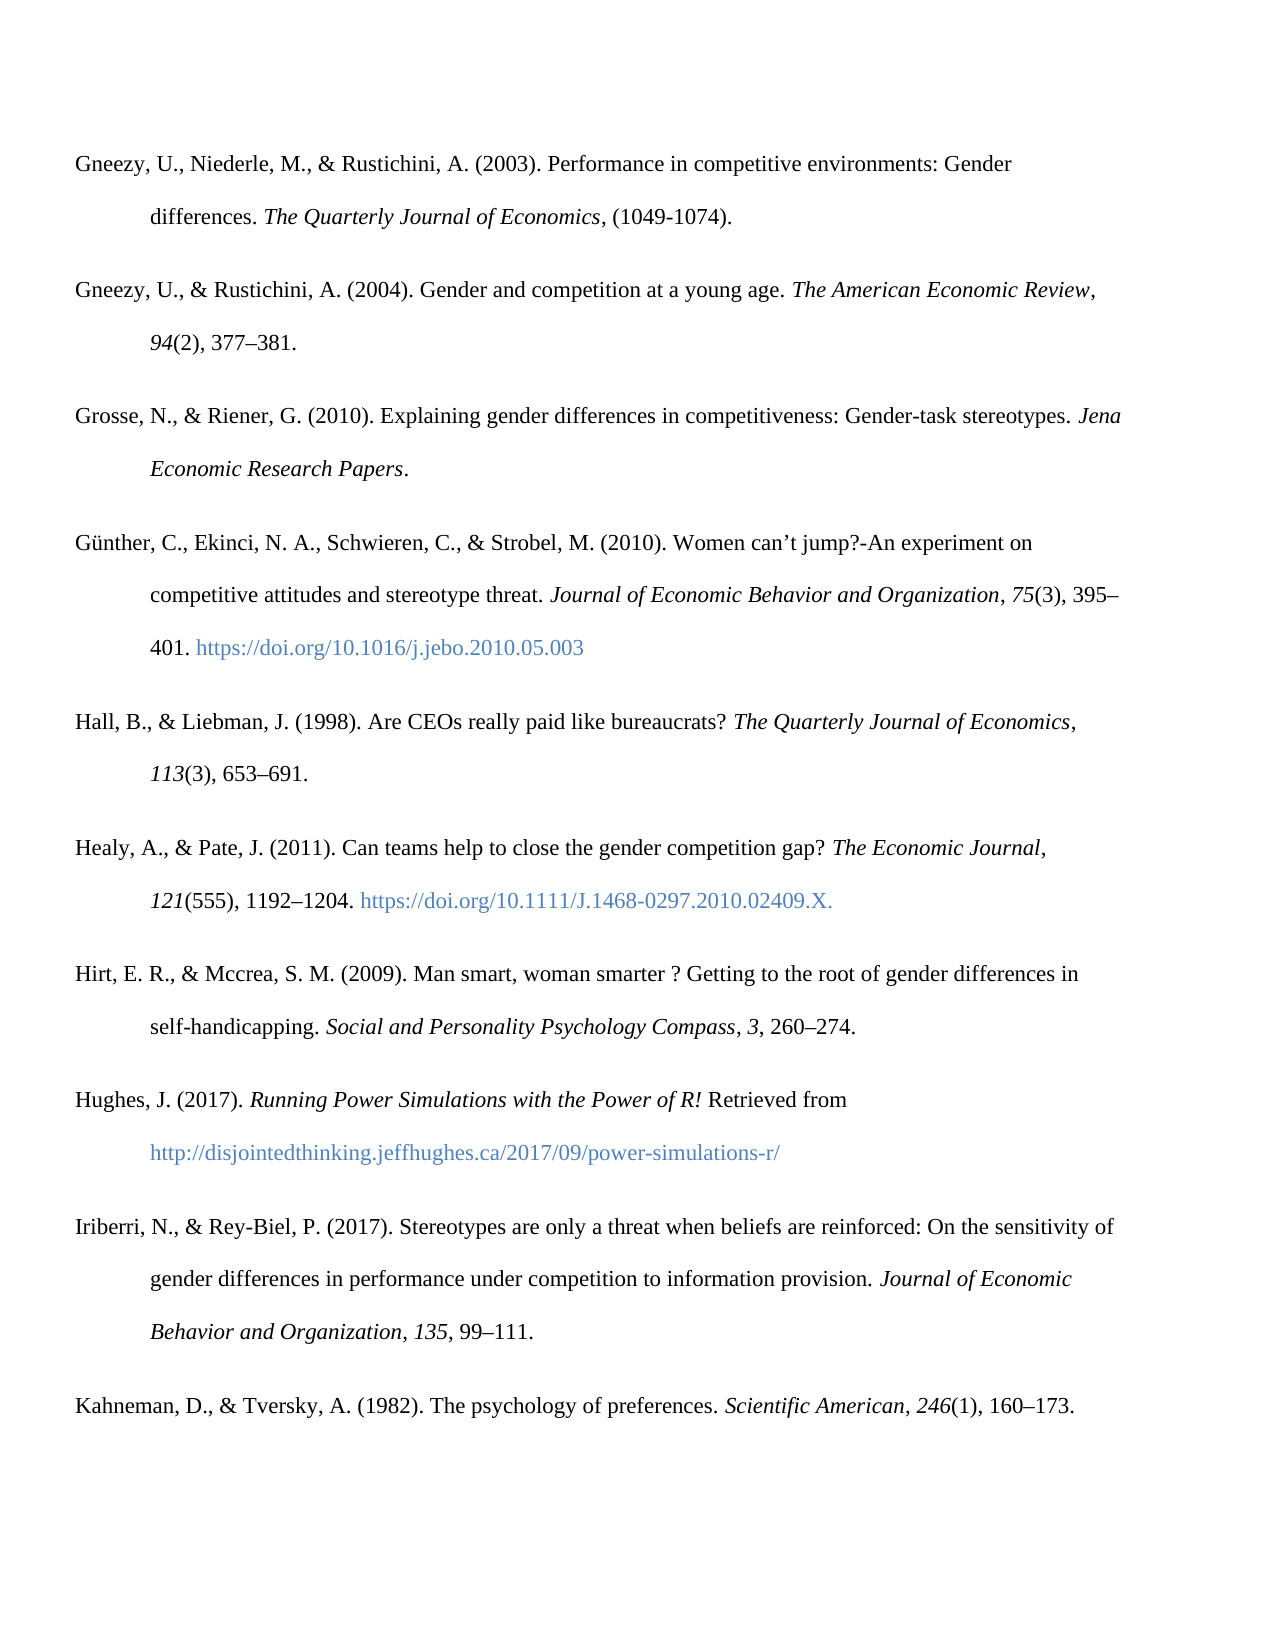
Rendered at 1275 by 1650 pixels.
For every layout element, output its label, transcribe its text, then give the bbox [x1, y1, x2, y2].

text Gneezy, U., & Rustichini, A. (2004). Gender and competition at a young age. The American Economic Review, 94(2), 377–381. [75, 276, 1125, 355]
text Grosse, N., & Riener, G. (2010). Explaining gender differences in competitiveness: Gender-task stereotypes. Jena Economic Research Papers. [75, 402, 1125, 482]
text Hall, B., & Liebman, J. (1998). Are CEOs really paid like bureaucrats? The Quarterly Journal of Economics, 113(3), 653–691. [75, 708, 1125, 787]
text Healy, A., & Pate, J. (2011). Can teams help to close the gender competition gap? The Economic Journal, 121(555), 1192–1204. https://doi.org/10.1111/J.1468-0297.2010.02409.X. [75, 834, 1125, 913]
text Kahneman, D., & Tversky, A. (1982). The psychology of preferences. Scientific American, 246(1), 160–173. [75, 1392, 1125, 1418]
text Iriberri, N., & Rey-Biel, P. (2017). Stereotypes are only a threat when beliefs are reinforced: On the sensitivity of gender differences in performance under competition to information provision. Journal of Economic Behavior and Organization, 135, 99–111. [75, 1213, 1125, 1344]
text Günther, C., Ekinci, N. A., Schwieren, C., & Strobel, M. (2010). Women can’t jump?-An experiment on competitive attitudes and stereotype threat. Journal of Economic Behavior and Organization, 75(3), 395–401. https://doi.org/10.1016/j.jebo.2010.05.003 [75, 529, 1125, 661]
text Gneezy, U., Niederle, M., & Rustichini, A. (2003). Performance in competitive environments: Gender differences. The Quarterly Journal of Economics, (1049-1074). [75, 150, 1125, 229]
text Hughes, J. (2017). Running Power Simulations with the Power of R! Retrieved from http://disjointedthinking.jeffhughes.ca/2017/09/power-simulations-r/ [75, 1086, 1125, 1166]
text Hirt, E. R., & Mccrea, S. M. (2009). Man smart, woman smarter ? Getting to the root of gender differences in self-handicapping. Social and Personality Psychology Compass, 3, 260–274. [75, 960, 1125, 1039]
